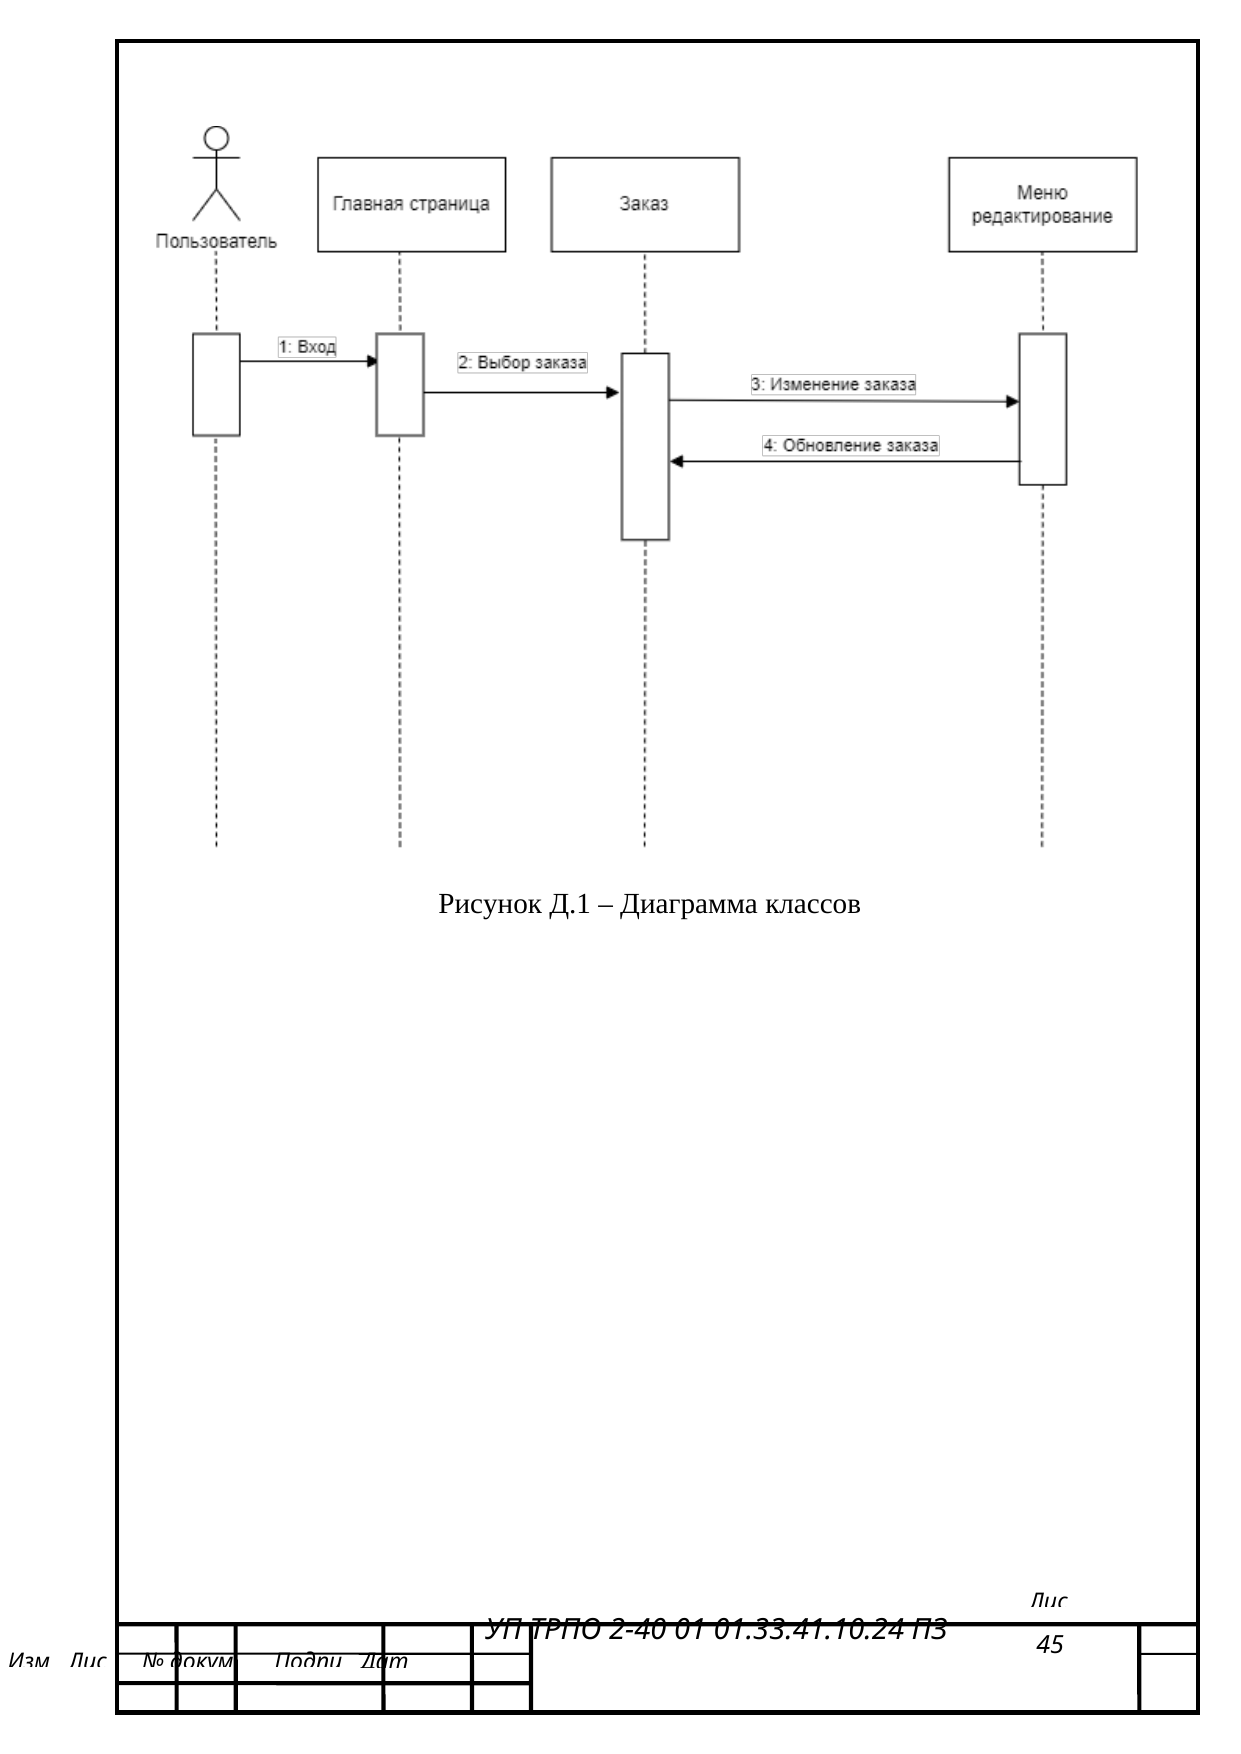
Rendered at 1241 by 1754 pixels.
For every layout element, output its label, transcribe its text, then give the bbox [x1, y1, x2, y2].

picture [155, 126, 1138, 849]
text Рисунок Д.1 – Диаграмма классов [118, 886, 1181, 920]
